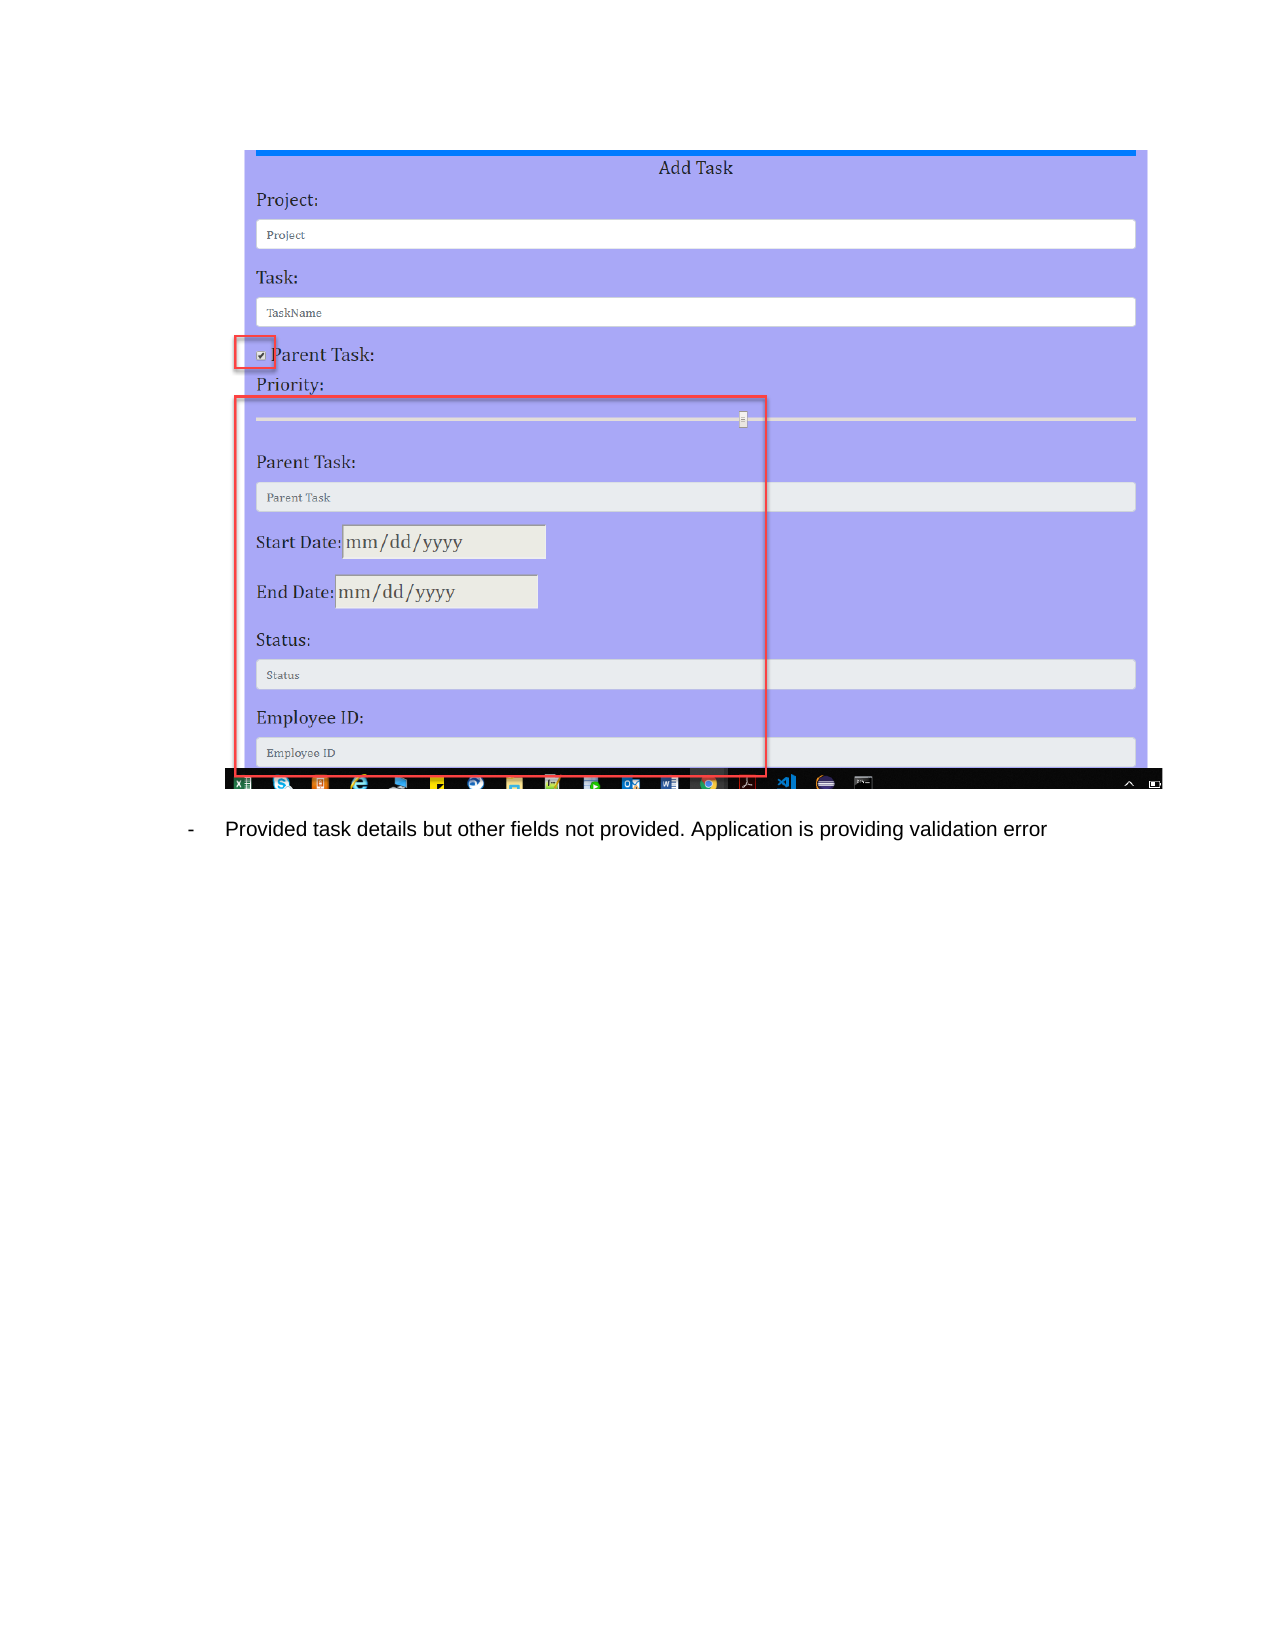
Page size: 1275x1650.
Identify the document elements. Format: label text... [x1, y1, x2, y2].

list Provided task details but other fields not provided. Application is providing validation error [187, 817, 1125, 841]
picture [225, 150, 1163, 789]
